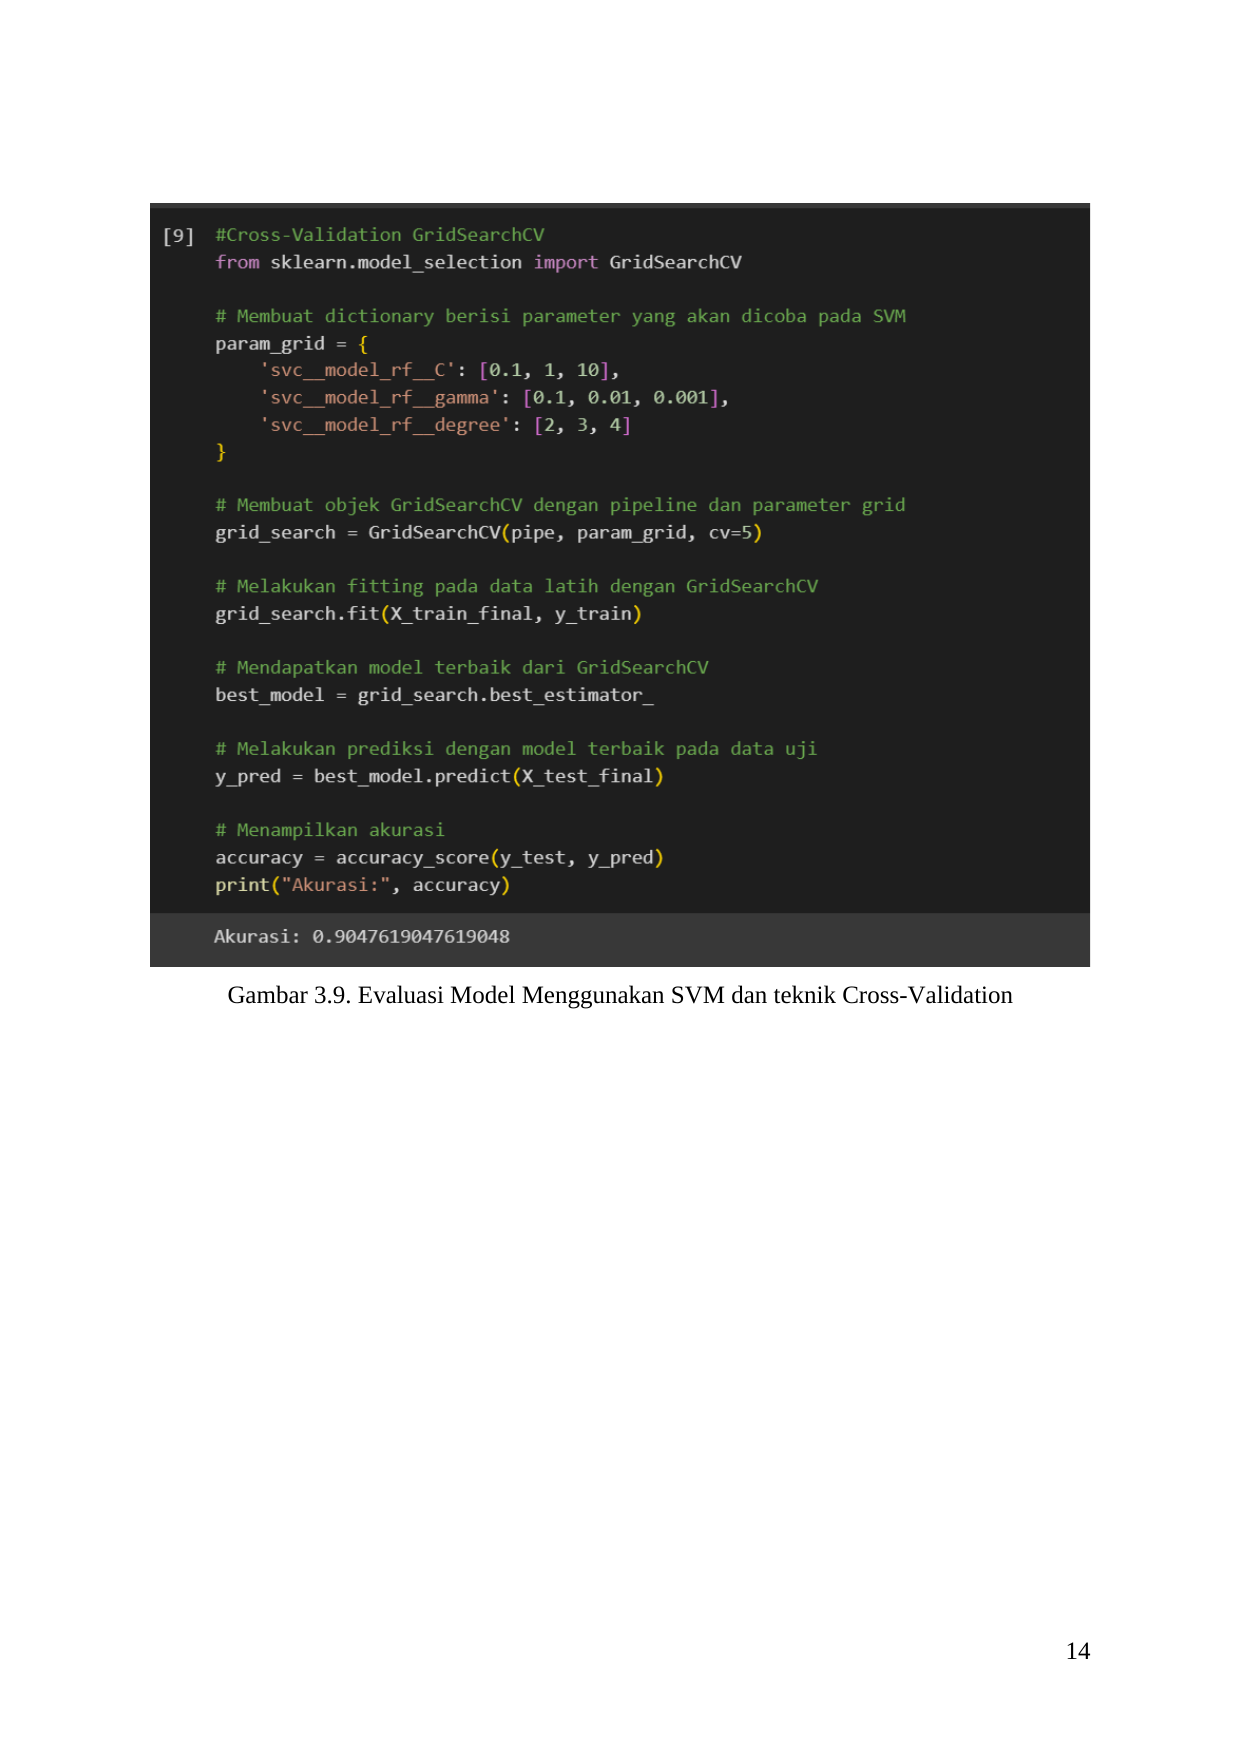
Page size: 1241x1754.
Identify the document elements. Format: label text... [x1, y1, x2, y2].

picture [150, 203, 1091, 967]
subtitle Gambar 3.9. Evaluasi Model Menggunakan SVM dan teknik Cross-Validation [150, 967, 1090, 1009]
